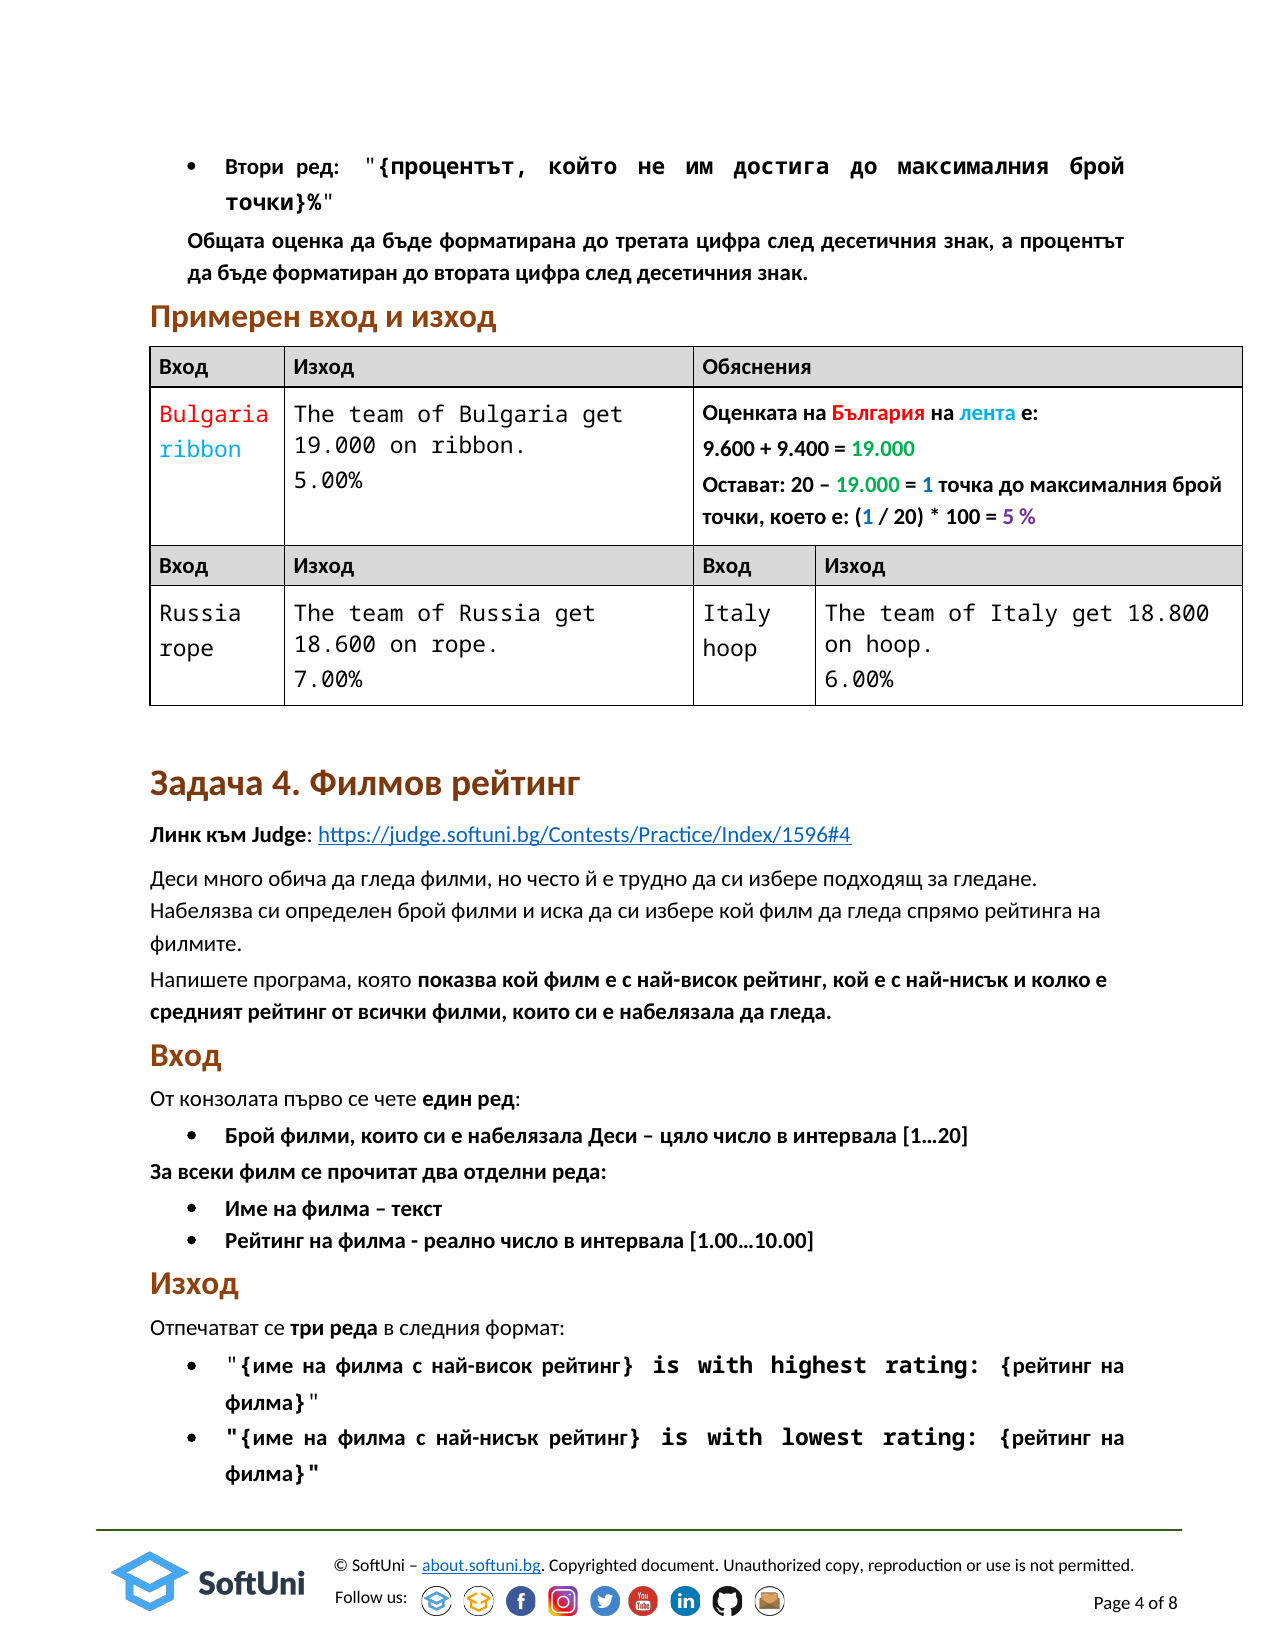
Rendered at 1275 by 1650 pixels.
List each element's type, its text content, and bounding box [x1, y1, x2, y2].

subtitle Вход [150, 1034, 1125, 1074]
table_cell Italy hoop [694, 586, 815, 704]
table_cell Russia rope [151, 586, 284, 704]
picture [628, 1586, 658, 1616]
picture [754, 1586, 785, 1616]
table_cell The team of Italy get 18.800 on hoop. 6.00% [816, 586, 1242, 704]
table_cell The team of Bulgaria get 19.000 on ribbon. 5.00% [285, 388, 693, 544]
list Брой филми, които си е набелязала Деси – цяло число в интервала [1…20] [187, 1121, 1125, 1149]
text Отпечатват се три реда в следния формат: [150, 1313, 1125, 1341]
table_cell Изход [816, 546, 1242, 585]
table_cell Изход [285, 546, 693, 585]
subtitle Задача 4. Филмов рейтинг [150, 759, 1125, 804]
list Име на филма – текст [187, 1194, 1125, 1222]
table_header Обяснения [694, 347, 1242, 386]
text Линк към Judge: https://judge.softuni.bg/Contests/Practice/Index/1596#4 [150, 820, 1125, 848]
table_cell Вход [694, 546, 815, 585]
picture [712, 1586, 743, 1616]
list "{име на филма с най-нисък рейтинг} is with lowest rating: {рейтинг на филма}" [187, 1421, 1125, 1488]
text Напишете програма, която показва кой филм е с най-висок рейтинг, кой е с най-нисък и колко е средният рейтинг от всички филми, които си е набелязала да гледа. [150, 965, 1125, 1025]
text Общата оценка да бъде форматирана до третата цифра след десетичния знак, а процентът да бъде форматиран до втората цифра след десетичния знак. [187, 226, 1125, 286]
text Деси много обича да гледа филми, но често й е трудно да си избере подходящ за гледане. Набелязва си определен брой филми и иска да си избере кой филм да гледа спрямо рейтинга на филмите. [150, 864, 1125, 957]
picture [692, 1586, 700, 1593]
picture [590, 1586, 620, 1616]
table_cell Bulgaria ribbon [151, 388, 284, 544]
picture [684, 1598, 694, 1608]
table_cell Оценката на България на лента е: 9.600 + 9.400 = 19.000 Остават: 20 – 19.000 = 1 точка до максималния брой точки, което е: (1 / 20) * 100 = 5 % [694, 388, 1242, 544]
picture [506, 1586, 536, 1616]
table_cell The team of Russia get 18.600 on rope. 7.00% [285, 586, 693, 704]
list "{име на филма с най-висок рейтинг} is with highest rating: {рейтинг на филма}" [187, 1349, 1125, 1417]
subtitle Изход [150, 1262, 1125, 1303]
picture [692, 1609, 700, 1616]
picture [104, 1546, 311, 1617]
picture [670, 1586, 679, 1595]
list Втори ред: "{процентът, който не им достига до максималния брой точки}%" [187, 150, 1125, 217]
table_header Вход [151, 347, 284, 386]
picture [548, 1586, 578, 1616]
table_header Изход [285, 347, 693, 386]
table_cell Вход [151, 546, 284, 585]
text За всеки филм се прочитат два отделни реда: [150, 1157, 1125, 1185]
subtitle Примерен вход и изход [150, 294, 1125, 335]
list Рейтинг на филма - реално число в интервала [1.00…10.00] [187, 1226, 1125, 1254]
picture [421, 1586, 452, 1616]
picture [463, 1586, 494, 1616]
picture [670, 1607, 679, 1616]
text От конзолата първо се чете един ред: [150, 1084, 1125, 1113]
